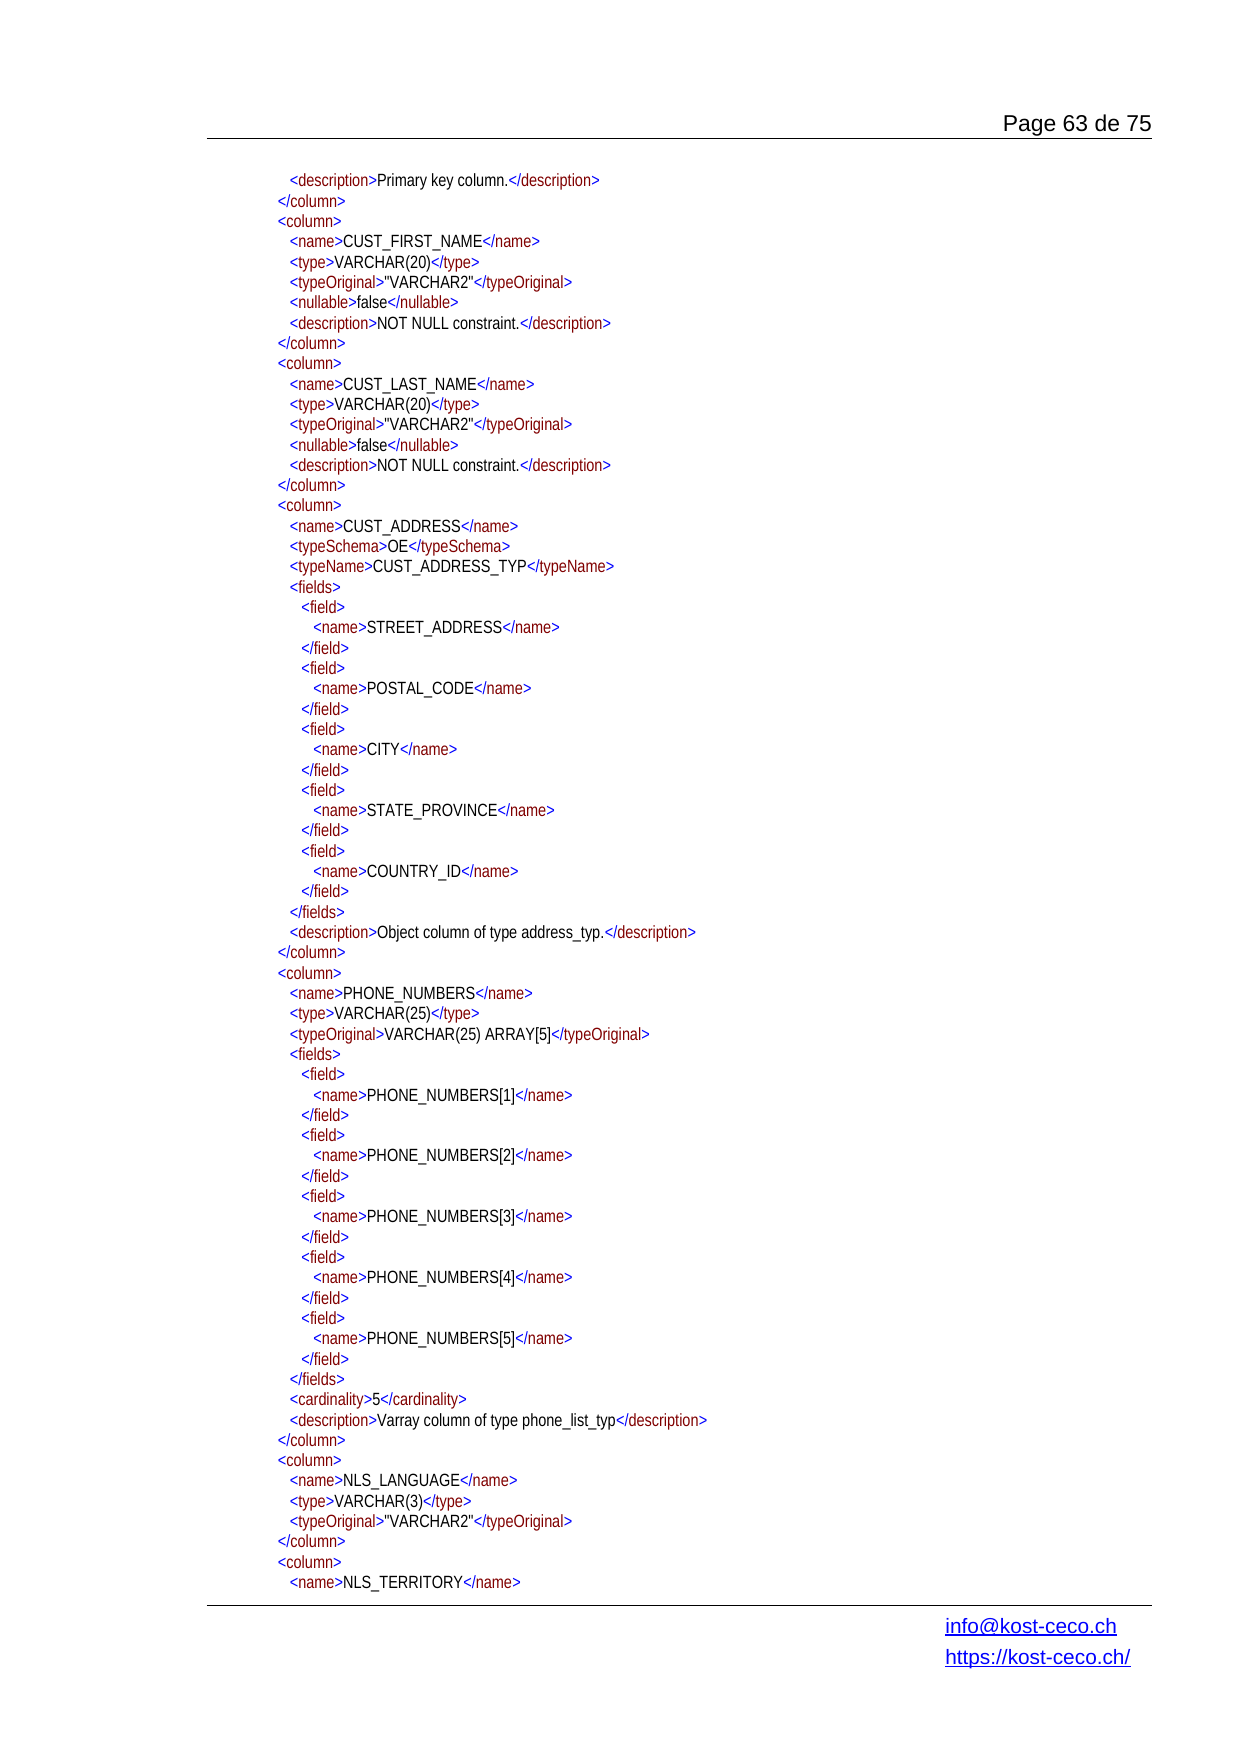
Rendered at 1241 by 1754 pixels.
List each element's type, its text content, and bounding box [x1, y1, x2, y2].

text <name>STATE_PROVINCE</name> [207, 800, 1152, 820]
text <name>PHONE_NUMBERS[3]</name> [207, 1206, 1152, 1227]
text <name>NLS_LANGUAGE</name> [207, 1470, 1152, 1491]
text <typeOriginal>"VARCHAR2"</typeOriginal> [207, 1511, 1152, 1531]
text <cardinality>5</cardinality> [207, 1389, 1152, 1409]
text </field> [207, 1227, 1152, 1247]
text <name>PHONE_NUMBERS[2]</name> [207, 1145, 1152, 1166]
text </field> [207, 1287, 1152, 1308]
text </column> [207, 1531, 1152, 1552]
text <field> [207, 1064, 1152, 1084]
text <column> [207, 495, 1152, 516]
text <name>PHONE_NUMBERS[4]</name> [207, 1267, 1152, 1287]
text </field> [207, 637, 1152, 658]
text <field> [207, 719, 1152, 739]
text <name>CUST_ADDRESS</name> [207, 516, 1152, 536]
text <column> [207, 962, 1152, 983]
text <type>VARCHAR(20)</type> [207, 394, 1152, 414]
text <name>PHONE_NUMBERS[1]</name> [207, 1084, 1152, 1105]
text <description>NOT NULL constraint.</description> [207, 312, 1152, 333]
text </column> [207, 942, 1152, 962]
text <field> [207, 841, 1152, 861]
text <nullable>false</nullable> [207, 292, 1152, 312]
text <field> [207, 1125, 1152, 1145]
text <typeName>CUST_ADDRESS_TYP</typeName> [207, 556, 1152, 577]
text <name>NLS_TERRITORY</name> [207, 1572, 1152, 1592]
text <type>VARCHAR(25)</type> [207, 1003, 1152, 1023]
text <field> [207, 1186, 1152, 1206]
text <description>Varray column of type phone_list_typ</description> [207, 1409, 1152, 1430]
text </column> [207, 475, 1152, 495]
text <name>STREET_ADDRESS</name> [207, 617, 1152, 637]
text <description>Primary key column.</description> [207, 170, 1152, 191]
text <name>COUNTRY_ID</name> [207, 861, 1152, 881]
text <type>VARCHAR(20)</type> [207, 252, 1152, 272]
text </fields> [207, 1369, 1152, 1389]
text <typeOriginal>VARCHAR(25) ARRAY[5]</typeOriginal> [207, 1023, 1152, 1044]
text </column> [207, 1430, 1152, 1450]
text <column> [207, 1450, 1152, 1470]
text <typeOriginal>"VARCHAR2"</typeOriginal> [207, 414, 1152, 434]
text <field> [207, 1308, 1152, 1328]
text </field> [207, 820, 1152, 841]
text <description>Object column of type address_typ.</description> [207, 922, 1152, 942]
text <name>PHONE_NUMBERS</name> [207, 983, 1152, 1003]
text <field> [207, 1247, 1152, 1267]
text <column> [207, 211, 1152, 231]
text </field> [207, 1348, 1152, 1369]
text <description>NOT NULL constraint.</description> [207, 455, 1152, 475]
text </field> [207, 698, 1152, 719]
text </field> [207, 881, 1152, 902]
text </column> [207, 333, 1152, 353]
text <field> [207, 597, 1152, 617]
text <field> [207, 658, 1152, 678]
text <typeSchema>OE</typeSchema> [207, 536, 1152, 556]
text </fields> [207, 902, 1152, 922]
text <fields> [207, 577, 1152, 597]
text <typeOriginal>"VARCHAR2"</typeOriginal> [207, 272, 1152, 292]
text <name>POSTAL_CODE</name> [207, 678, 1152, 698]
text </column> [207, 191, 1152, 211]
text </field> [207, 1105, 1152, 1125]
text <fields> [207, 1044, 1152, 1064]
text <nullable>false</nullable> [207, 434, 1152, 455]
text <type>VARCHAR(3)</type> [207, 1491, 1152, 1511]
text <column> [207, 1552, 1152, 1572]
text </field> [207, 759, 1152, 780]
text <name>CITY</name> [207, 739, 1152, 759]
text <column> [207, 353, 1152, 373]
text <field> [207, 780, 1152, 800]
text </field> [207, 1166, 1152, 1186]
text <name>CUST_LAST_NAME</name> [207, 373, 1152, 394]
text <name>CUST_FIRST_NAME</name> [207, 231, 1152, 252]
text <name>PHONE_NUMBERS[5]</name> [207, 1328, 1152, 1348]
